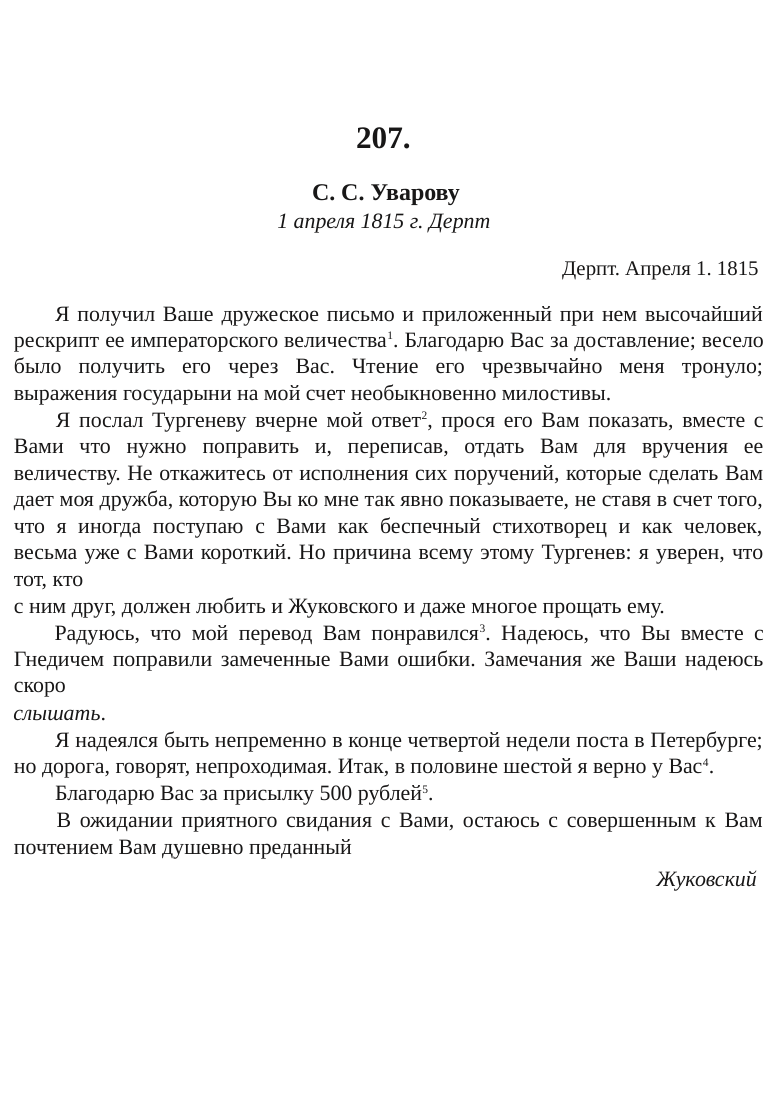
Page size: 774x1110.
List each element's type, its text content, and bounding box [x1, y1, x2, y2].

text с ним друг, должен любить и Жуковского и даже многое прощать ему. [14, 593, 764, 618]
text Я получил Ваше дружеское письмо и приложенный при нем высочайший рескрипт ее императорского величества1. Благодарю Вас за доставление; весело было получить его через Вас. Чтение его чрезвычайно меня тронуло; выражения государыни на мой счет необыкновенно милостивы. [14, 301, 764, 405]
text слышать. [13, 699, 763, 725]
text С. С. Уварову [21, 178, 750, 205]
text Радуюсь, что мой перевод Вам понравился3. Надеюсь, что Вы вместе с Гнедичем поправили замеченные Вами ошибки. Замечания же Ваши надеюсь скоро [14, 619, 764, 698]
text Жуковский [12, 866, 758, 891]
text Я надеялся быть непременно в конце четвертой недели поста в Петербурге; но дорога, говорят, непроходимая. Итак, в половине шестой я верно у Вас4. [14, 727, 764, 779]
text Я послал Тургеневу вчерне мой ответ2, прося его Вам показать, вместе с Вами что нужно поправить и, переписав, отдать Вам для вручения ее величеству. Не откажитесь от исполнения сих поручений, которые сделать Вам дает моя дружба, которую Вы ко мне так явно показываете, не ставя в счет того, что я иногда поступаю с Вами как беспечный стихотворец и как человек, весьма уже с Вами короткий. Но причина всему этому Тургенев: я уверен, что тот, кто [14, 407, 764, 591]
text В ожидании приятного свидания с Вами, остаюсь с совершенным к Вам почтением Вам душевно преданный [14, 807, 764, 859]
text Благодарю Вас за присылку 500 рублей5. [55, 780, 764, 806]
text 1 апреля 1815 г. Дерпт [19, 208, 750, 233]
text Дерпт. Апреля 1. 1815 [53, 256, 758, 280]
subtitle 207. [12, 119, 754, 155]
